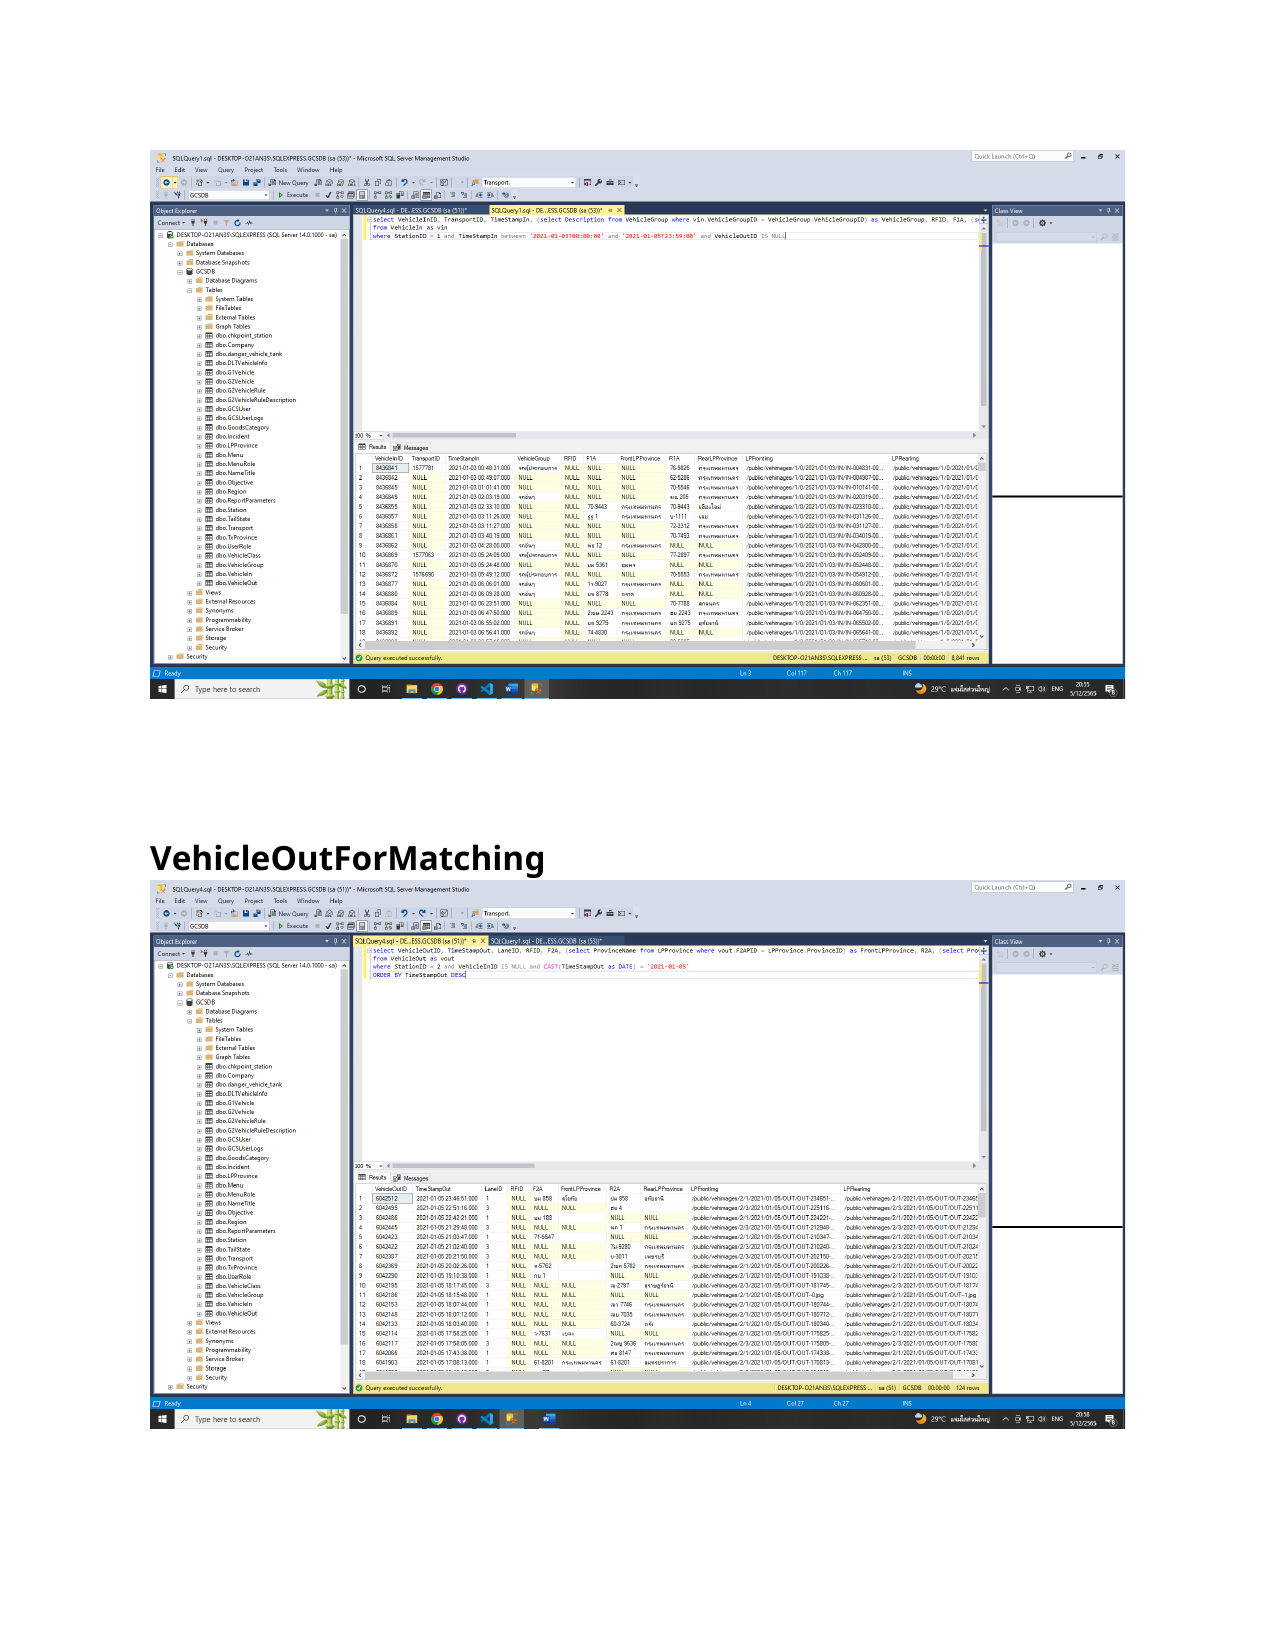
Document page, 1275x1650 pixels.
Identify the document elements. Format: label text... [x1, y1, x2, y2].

picture [150, 880, 1125, 1429]
text VehicleOutForMatching [150, 835, 1125, 880]
picture [150, 150, 1125, 699]
